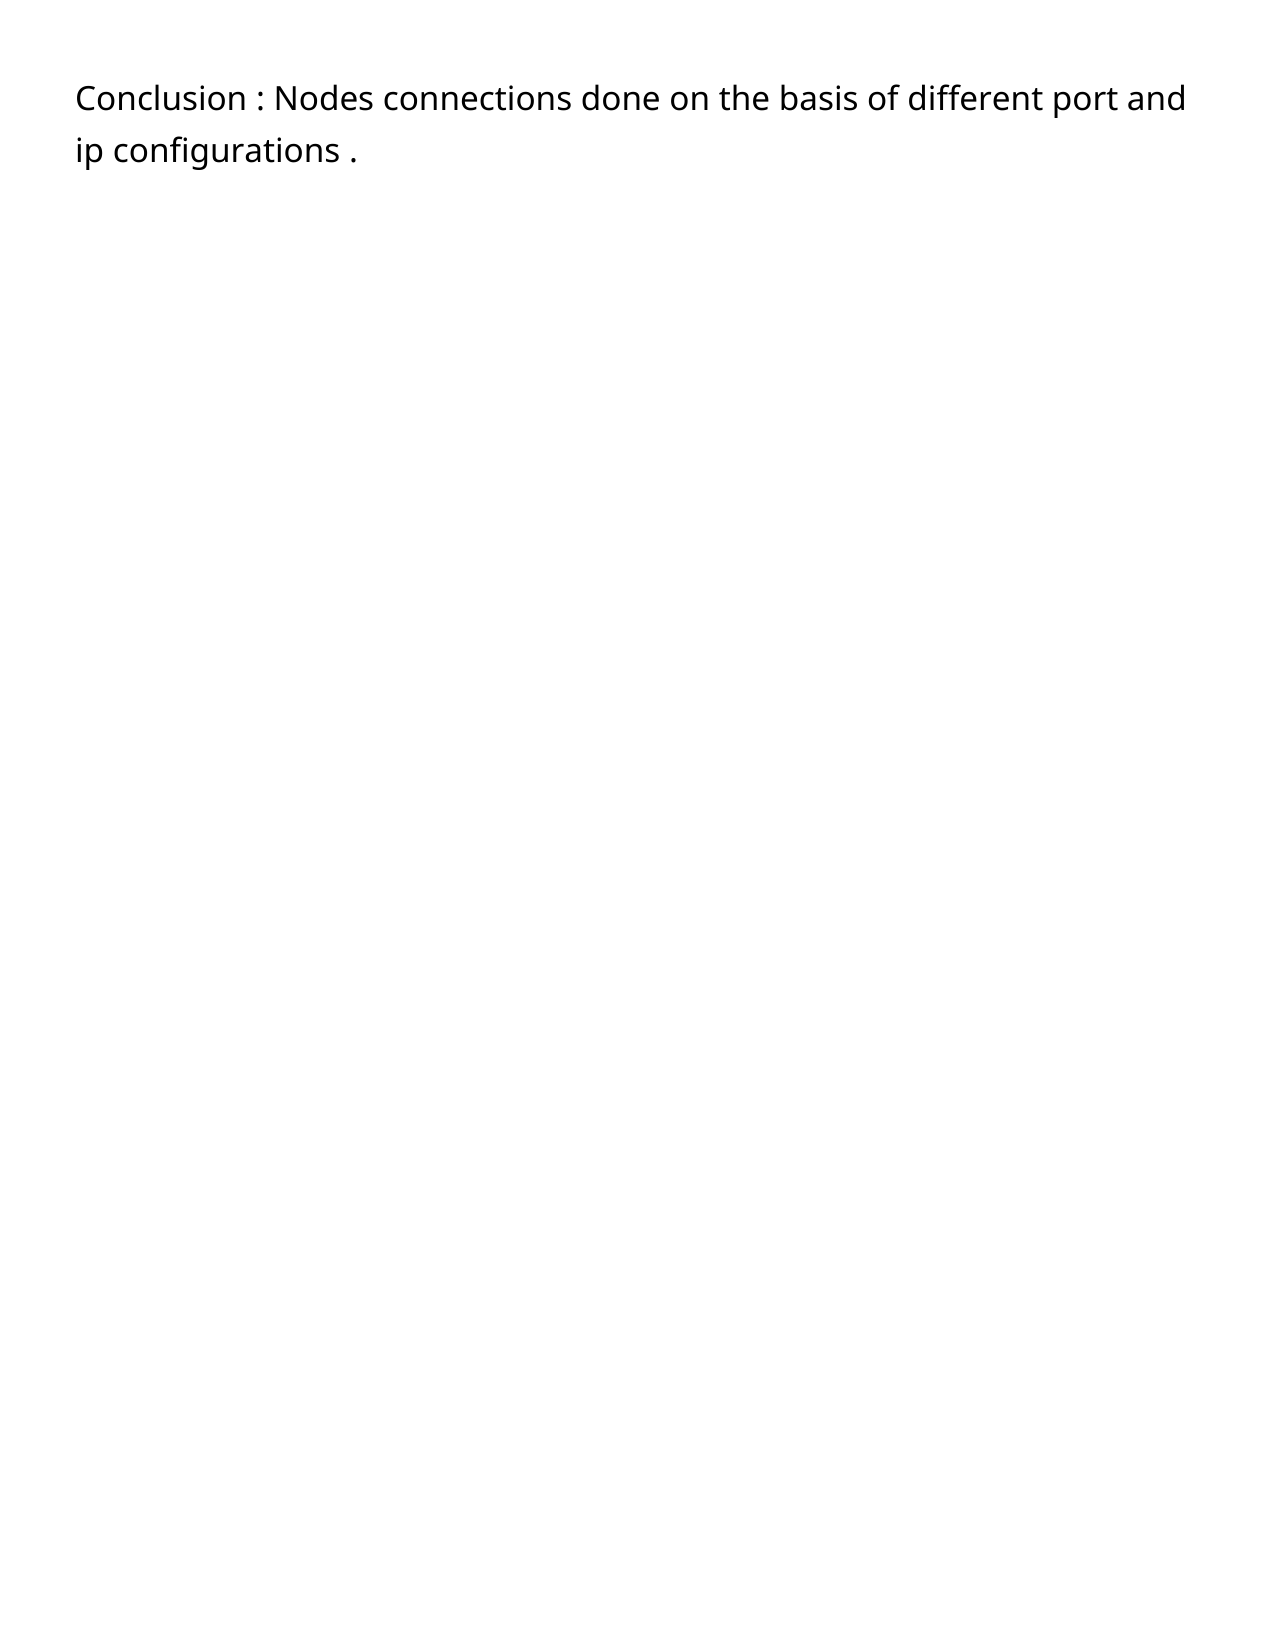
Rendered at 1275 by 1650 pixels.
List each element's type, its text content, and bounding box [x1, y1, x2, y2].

text Conclusion : Nodes connections done on the basis of different port and ip configurations . [75, 75, 1200, 173]
